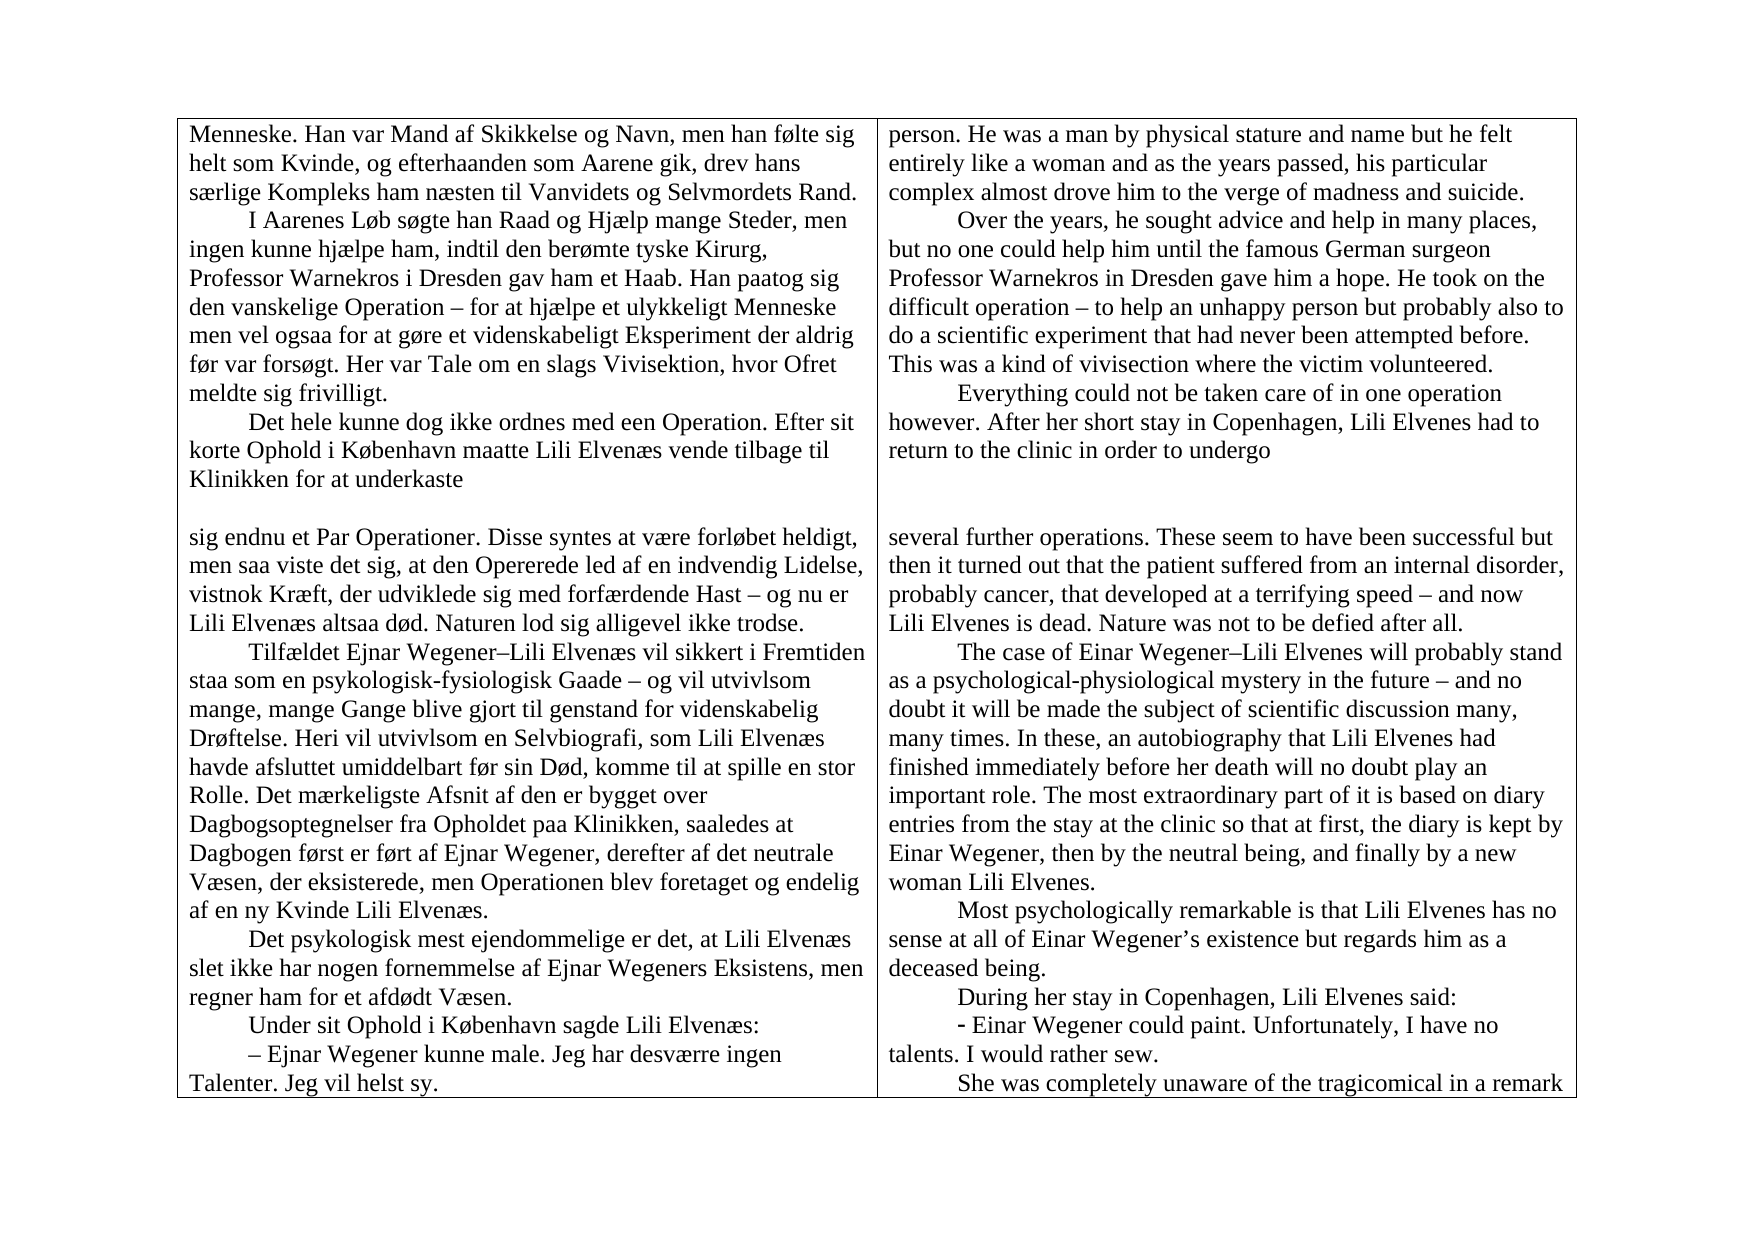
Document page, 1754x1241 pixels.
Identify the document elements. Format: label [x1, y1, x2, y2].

table_header [178, 119, 877, 1097]
table_header [878, 119, 1576, 1097]
